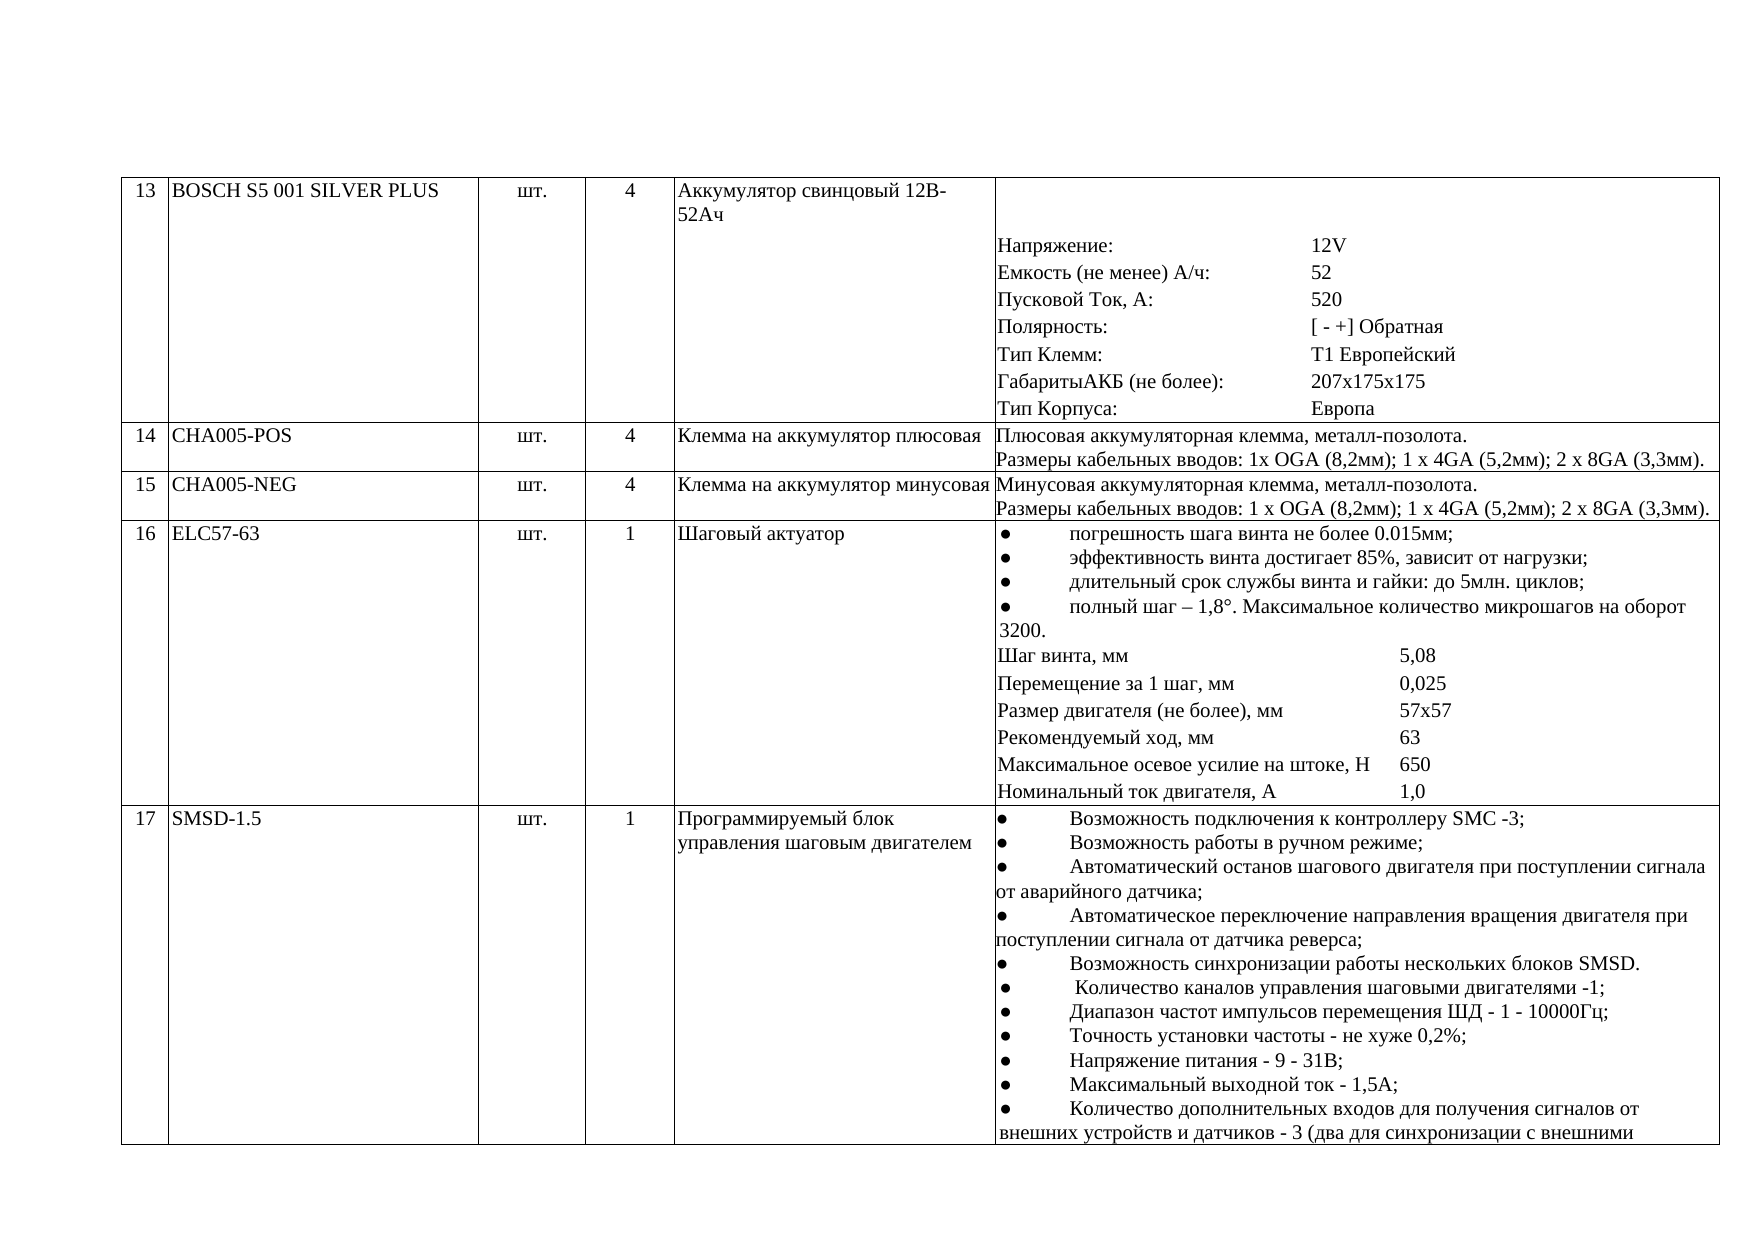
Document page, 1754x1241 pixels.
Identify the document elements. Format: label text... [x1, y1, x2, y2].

table_cell шт. [479, 423, 585, 471]
table_cell ELC57-63 [169, 521, 478, 805]
table_cell [996, 178, 1719, 422]
table_cell 17 [122, 806, 168, 1144]
table_cell 4 [586, 472, 674, 520]
table_cell 4 [586, 423, 674, 471]
table_cell Минусовая аккумуляторная клемма, металл-позолота. Размеры кабельных вводов: 1 х OGA (8,2мм); 1 х 4GA (5,2мм); 2 х 8GA (3,3мм). [996, 472, 1719, 520]
table_cell Клемма на аккумулятор плюсовая [675, 423, 995, 471]
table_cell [675, 806, 995, 1144]
table_cell 1 [586, 806, 674, 1144]
table_cell CHA005-NEG [169, 472, 478, 520]
table_cell Шаговый актуатор [675, 521, 995, 805]
table_cell Аккумулятор свинцовый 12В-52Ач [675, 178, 995, 422]
table_cell шт. [479, 521, 585, 805]
table_cell BOSCH S5 001 SILVER PLUS [169, 178, 478, 422]
table_cell SMSD-1.5 [169, 806, 478, 1144]
table_cell шт. [479, 806, 585, 1144]
table_cell 15 [122, 472, 168, 520]
table_cell шт. [479, 178, 585, 422]
table_cell 16 [122, 521, 168, 805]
table_cell 4 [586, 178, 674, 422]
table_cell 1 [586, 521, 674, 805]
table_cell шт. [479, 472, 585, 520]
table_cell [996, 806, 1719, 1144]
table_cell Плюсовая аккумуляторная клемма, металл-позолота. Размеры кабельных вводов: 1х OGA (8,2мм); 1 х 4GA (5,2мм); 2 х 8GA (3,3мм). [996, 423, 1719, 471]
table_cell 13 [122, 178, 168, 422]
table_cell Клемма на аккумулятор минусовая [675, 472, 995, 520]
table_cell CHA005-POS [169, 423, 478, 471]
table_cell погрешность шага винта не более 0.015мм; эффективность винта достигает 85%, зависит от нагрузки; длительный срок службы винта и гайки: до 5млн. циклов; полный шаг – 1,8°. Максимальное количество микрошагов на оборот 3200. [996, 521, 1719, 805]
table_cell 14 [122, 423, 168, 471]
